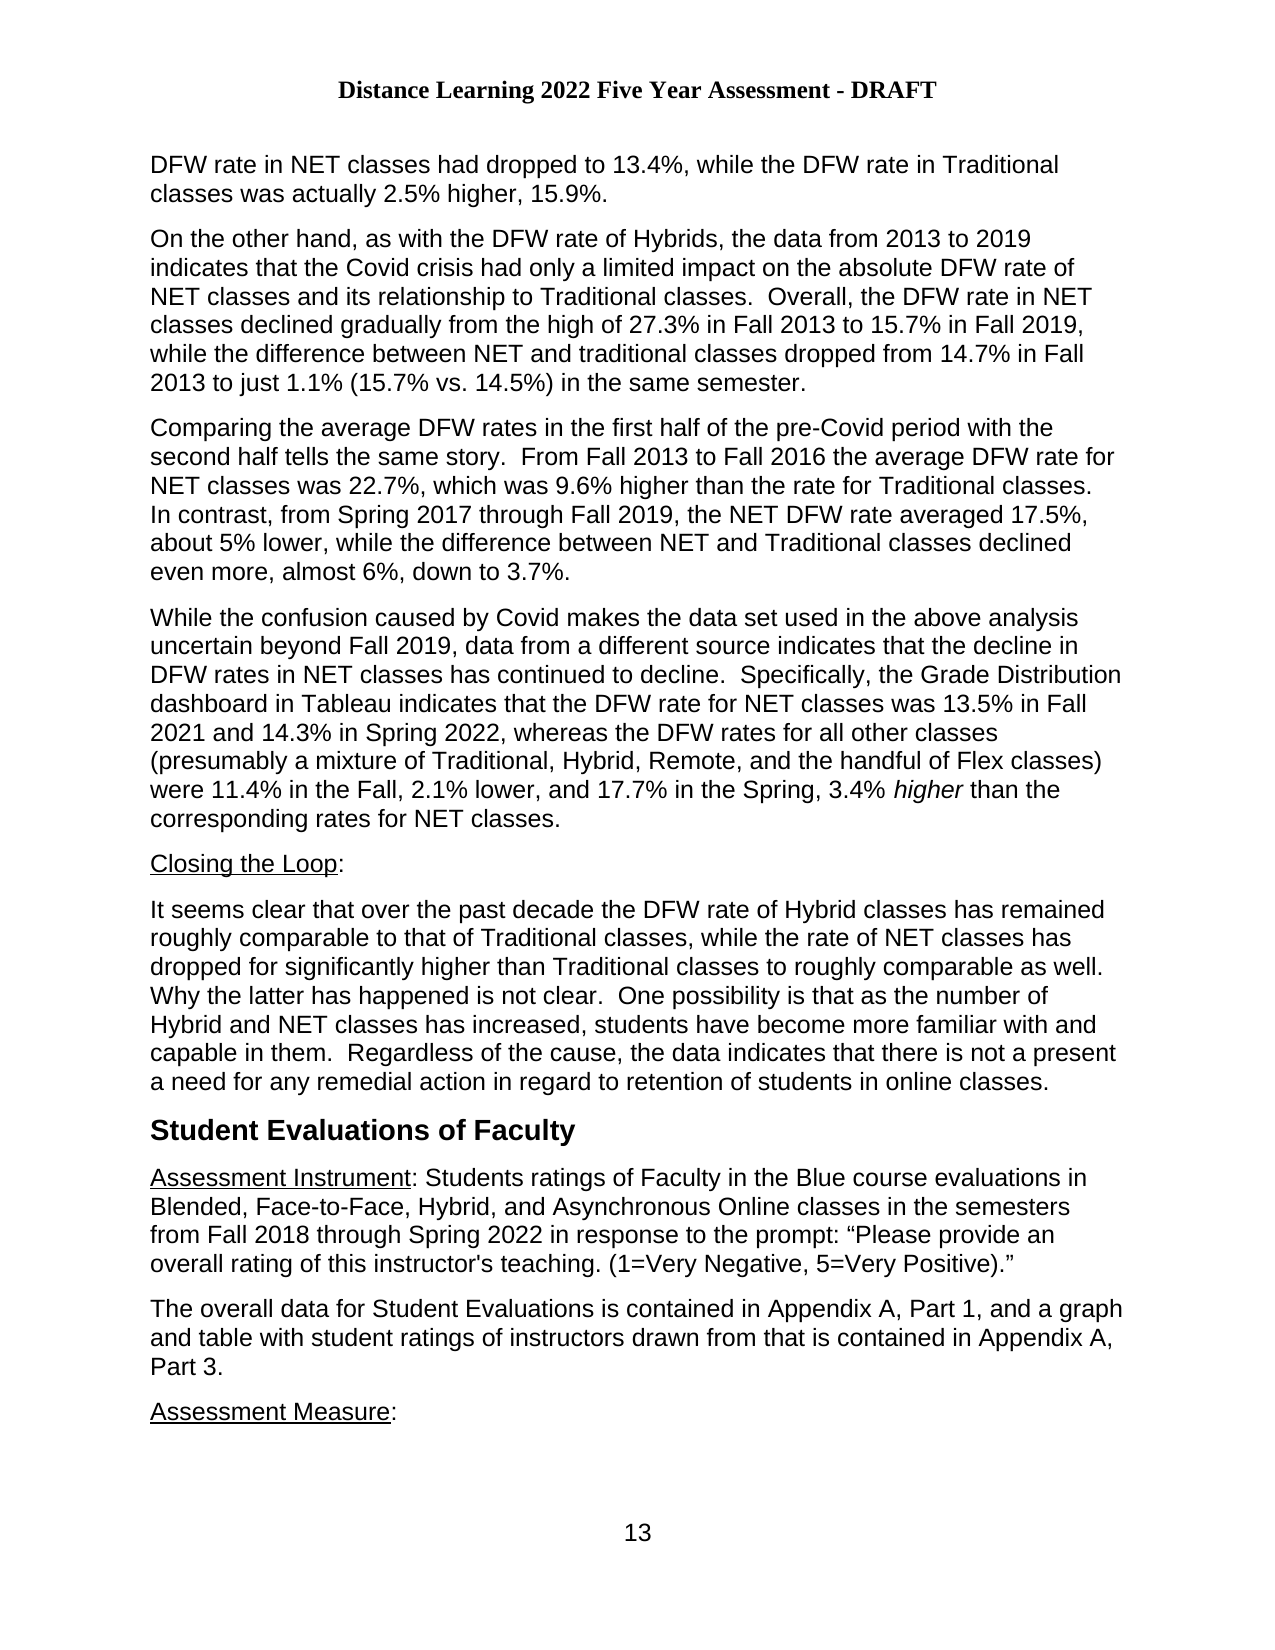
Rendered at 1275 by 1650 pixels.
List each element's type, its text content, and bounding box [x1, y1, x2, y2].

text Student Evaluations of Faculty [150, 1112, 1125, 1146]
text Closing the Loop: [150, 849, 1125, 878]
text Comparing the average DFW rates in the first half of the pre-Covid period with the second half tells the same story. From Fall 2013 to Fall 2016 the average DFW rate for NET classes was 22.7%, which was 9.6% higher than the rate for Traditional classes. In contrast, from Spring 2017 through Fall 2019, the NET DFW rate averaged 17.5%, about 5% lower, while the difference between NET and Traditional classes declined even more, almost 6%, down to 3.7%. [150, 413, 1125, 586]
text Assessment Measure: [150, 1397, 1125, 1426]
text On the other hand, as with the DFW rate of Hybrids, the data from 2013 to 2019 indicates that the Covid crisis had only a limited impact on the absolute DFW rate of NET classes and its relationship to Traditional classes. Overall, the DFW rate in NET classes declined gradually from the high of 27.3% in Fall 2013 to 15.7% in Fall 2019, while the difference between NET and traditional classes dropped from 14.7% in Fall 2013 to just 1.1% (15.7% vs. 14.5%) in the same semester. [150, 224, 1125, 397]
text The overall data for Student Evaluations is contained in Appendix A, Part 1, and a graph and table with student ratings of instructors drawn from that is contained in Appendix A, Part 3. [150, 1294, 1125, 1381]
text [150, 150, 1125, 207]
text It seems clear that over the past decade the DFW rate of Hybrid classes has remained roughly comparable to that of Traditional classes, while the rate of NET classes has dropped for significantly higher than Traditional classes to roughly comparable as well. Why the latter has happened is not clear. One possibility is that as the number of Hybrid and NET classes has increased, students have become more familiar with and capable in them. Regardless of the cause, the data indicates that there is not a present a need for any remedial action in regard to retention of students in online classes. [150, 894, 1125, 1096]
text Assessment Instrument: Students ratings of Faculty in the Blue course evaluations in Blended, Face-to-Face, Hybrid, and Asynchronous Online classes in the semesters from Fall 2018 through Spring 2022 in response to the prompt: “Please provide an overall rating of this instructor's teaching. (1=Very Negative, 5=Very Positive).” [150, 1163, 1125, 1278]
text While the confusion caused by Covid makes the data set used in the above analysis uncertain beyond Fall 2019, data from a different source indicates that the decline in DFW rates in NET classes has continued to decline. Specifically, the Grade Distribution dashboard in Tableau indicates that the DFW rate for NET classes was 13.5% in Fall 2021 and 14.3% in Spring 2022, whereas the DFW rates for all other classes (presumably a mixture of Traditional, Hybrid, Remote, and the handful of Flex classes) were 11.4% in the Fall, 2.1% lower, and 17.7% in the Spring, 3.4% higher than the corresponding rates for NET classes. [150, 602, 1125, 832]
